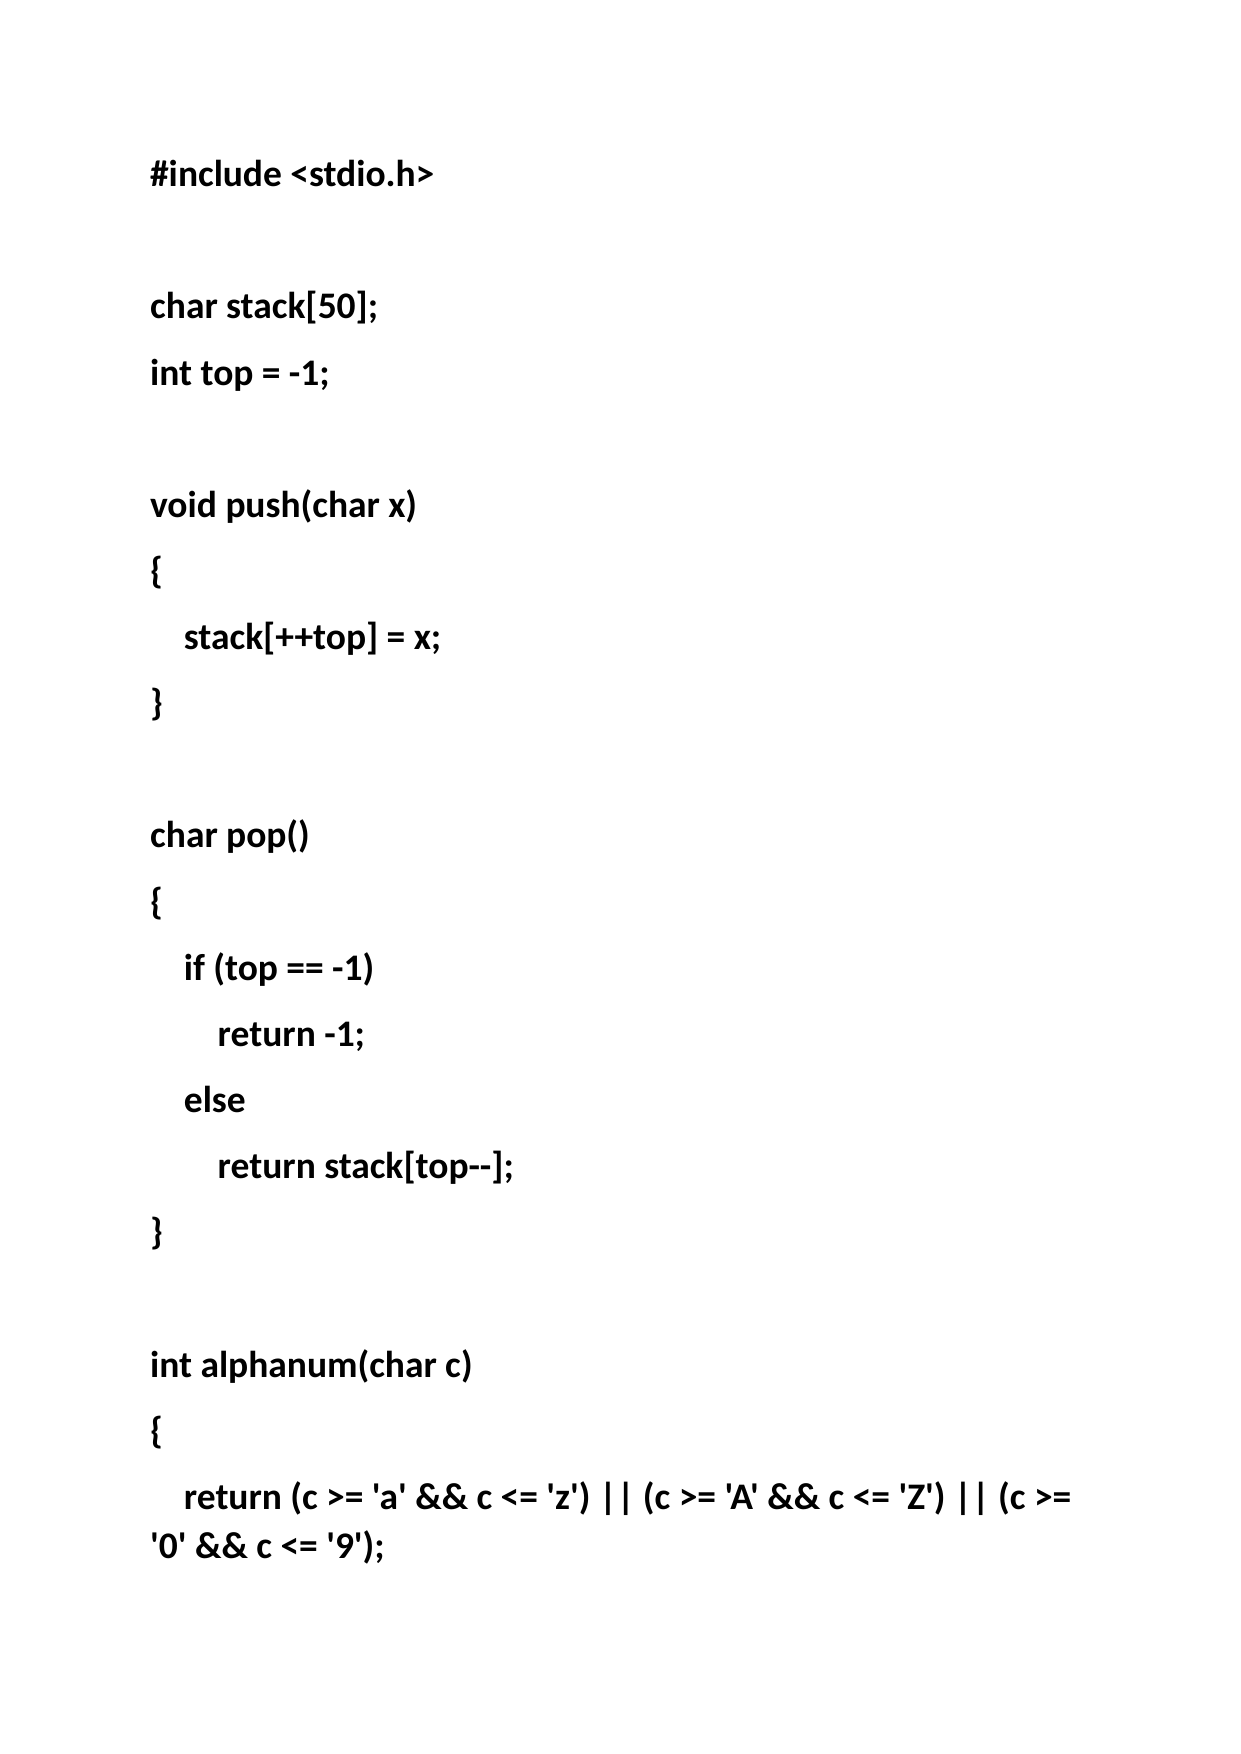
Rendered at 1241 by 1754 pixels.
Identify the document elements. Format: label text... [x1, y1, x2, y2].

text char stack[50]; [150, 282, 1090, 328]
text { [150, 1407, 1090, 1453]
text else [150, 1076, 1090, 1122]
text return stack[top--]; [150, 1142, 1090, 1188]
text return -1; [150, 1010, 1090, 1056]
text #include <stdio.h> [150, 150, 1090, 196]
text void push(char x) [150, 481, 1090, 527]
text stack[++top] = x; [150, 613, 1090, 659]
text int alphanum(char c) [150, 1341, 1090, 1386]
text if (top == -1) [150, 944, 1090, 989]
text } [150, 679, 1090, 725]
text { [150, 878, 1090, 923]
text } [150, 1208, 1090, 1254]
text int top = -1; [150, 348, 1090, 394]
text return (c >= 'a' && c <= 'z') || (c >= 'A' && c <= 'Z') || (c >= '0' && c <= '9'); [150, 1473, 1090, 1568]
text { [150, 547, 1090, 593]
text char pop() [150, 811, 1090, 857]
